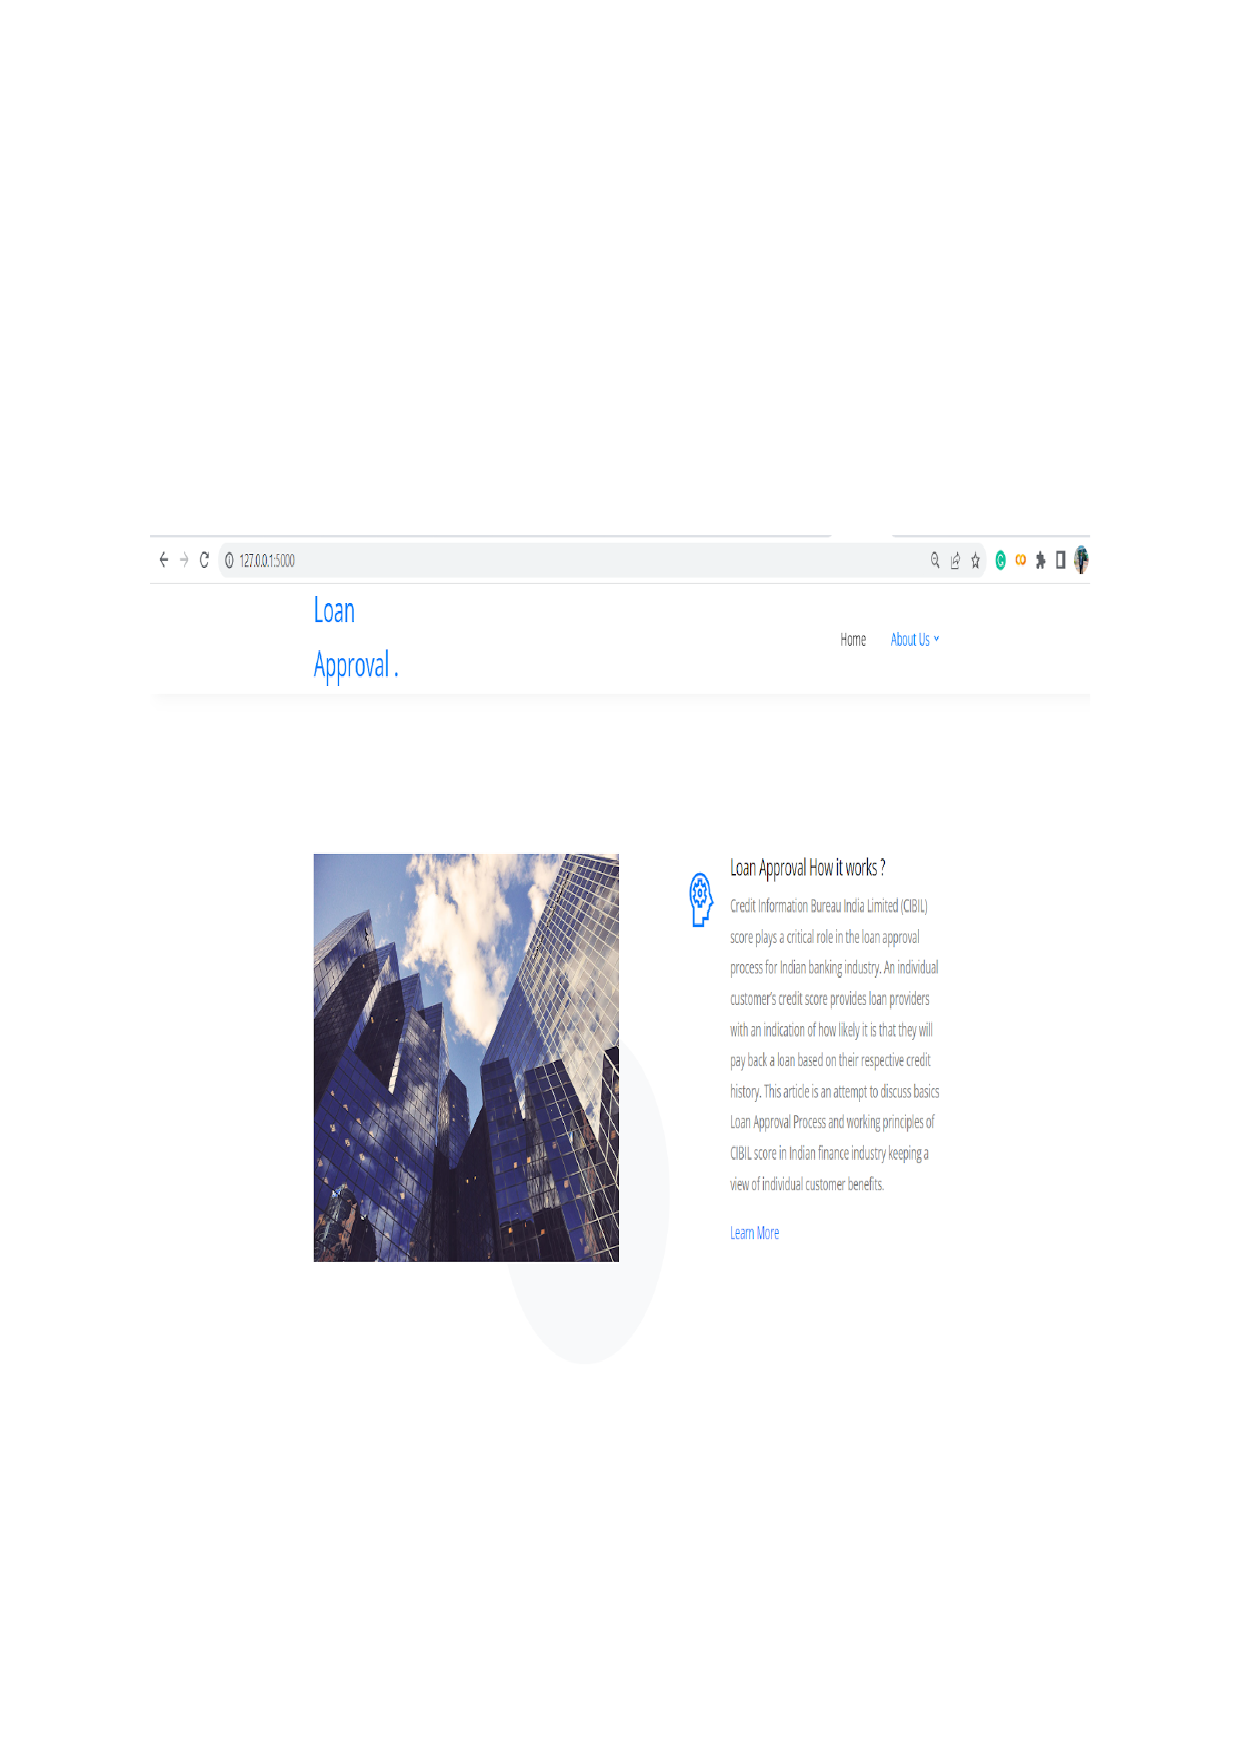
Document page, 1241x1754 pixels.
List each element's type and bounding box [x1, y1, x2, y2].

picture [150, 535, 1091, 1394]
